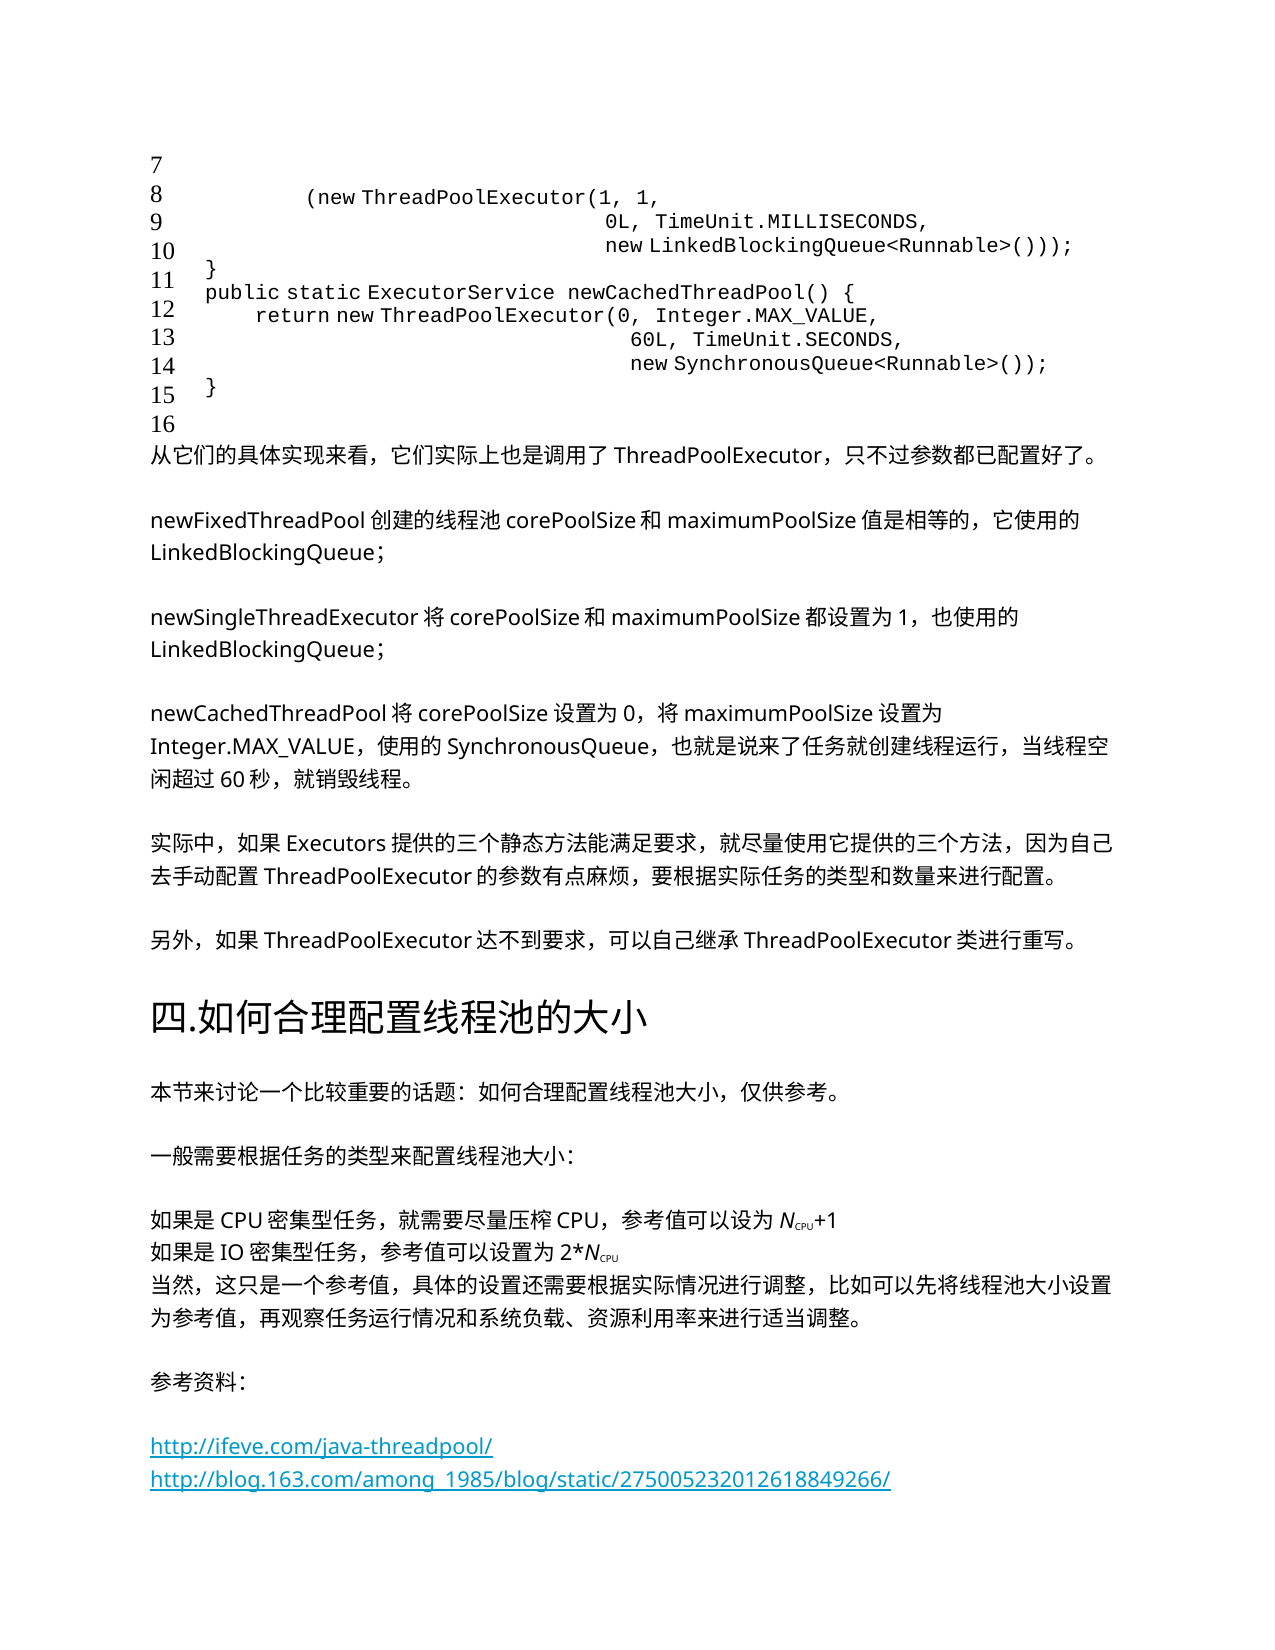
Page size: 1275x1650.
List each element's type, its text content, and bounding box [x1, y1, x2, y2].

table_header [150, 150, 205, 437]
text 四.如何合理配置线程池的大小 [150, 986, 1125, 1042]
text http://ifeve.com/java-threadpool/ [150, 1428, 1125, 1461]
text 如果是IO密集型任务，参考值可以设置为2*NCPU [150, 1234, 1125, 1267]
text 一般需要根据任务的类型来配置线程池大小： [150, 1137, 1125, 1170]
text 另外，如果ThreadPoolExecutor达不到要求，可以自己继承ThreadPoolExecutor类进行重写。 [150, 922, 1125, 955]
text 如果是CPU密集型任务，就需要尽量压榨CPU，参考值可以设为 NCPU+1 [150, 1202, 1125, 1234]
text 本节来讨论一个比较重要的话题：如何合理配置线程池大小，仅供参考。 [150, 1073, 1125, 1106]
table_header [205, 150, 1119, 437]
text http://blog.163.com/among_1985/blog/static/275005232012618849266/ [150, 1461, 1125, 1494]
text newCachedThreadPool将corePoolSize设置为0，将maximumPoolSize设置为Integer.MAX_VALUE，使用的SynchronousQueue，也就是说来了任务就创建线程运行，当线程空闲超过60秒，就销毁线程。 [150, 695, 1125, 794]
text 实际中，如果Executors提供的三个静态方法能满足要求，就尽量使用它提供的三个方法，因为自己去手动配置ThreadPoolExecutor的参数有点麻烦，要根据实际任务的类型和数量来进行配置。 [150, 825, 1125, 891]
text 从它们的具体实现来看，它们实际上也是调用了ThreadPoolExecutor，只不过参数都已配置好了。 [150, 437, 1125, 470]
text newFixedThreadPool创建的线程池corePoolSize和maximumPoolSize值是相等的，它使用的LinkedBlockingQueue； [150, 502, 1125, 567]
text 当然，这只是一个参考值，具体的设置还需要根据实际情况进行调整，比如可以先将线程池大小设置为参考值，再观察任务运行情况和系统负载、资源利用率来进行适当调整。 [150, 1267, 1125, 1333]
text newSingleThreadExecutor将corePoolSize和maximumPoolSize都设置为1，也使用的LinkedBlockingQueue； [150, 598, 1125, 664]
text 参考资料： [150, 1364, 1125, 1397]
